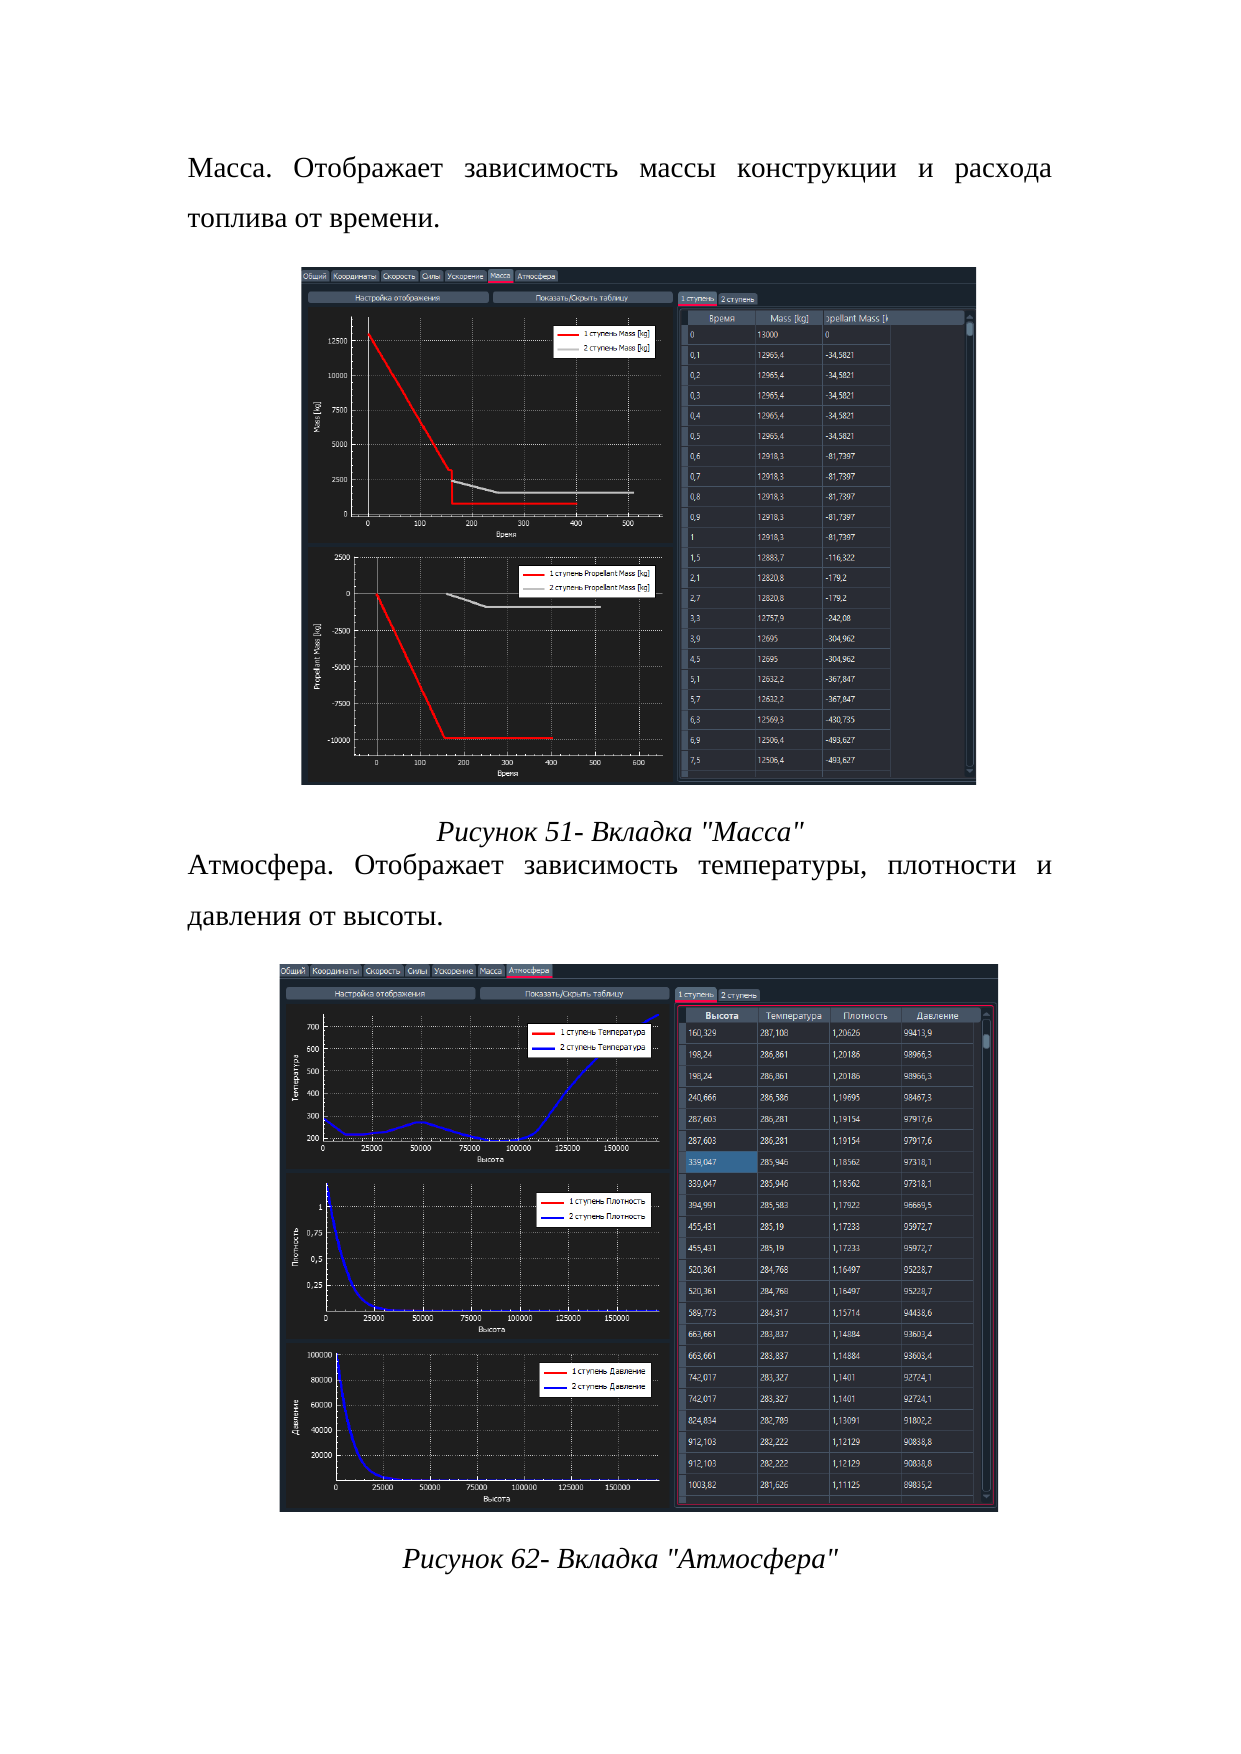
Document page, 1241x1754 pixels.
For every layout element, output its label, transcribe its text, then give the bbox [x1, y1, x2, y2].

text Масса. Отображает зависимость массы конструкции и расхода топлива от времени. [187, 150, 1053, 234]
picture [279, 964, 999, 1512]
text Атмосфера. Отображает зависимость температуры, плотности и давления от высоты. [187, 847, 1053, 931]
picture [301, 267, 977, 785]
